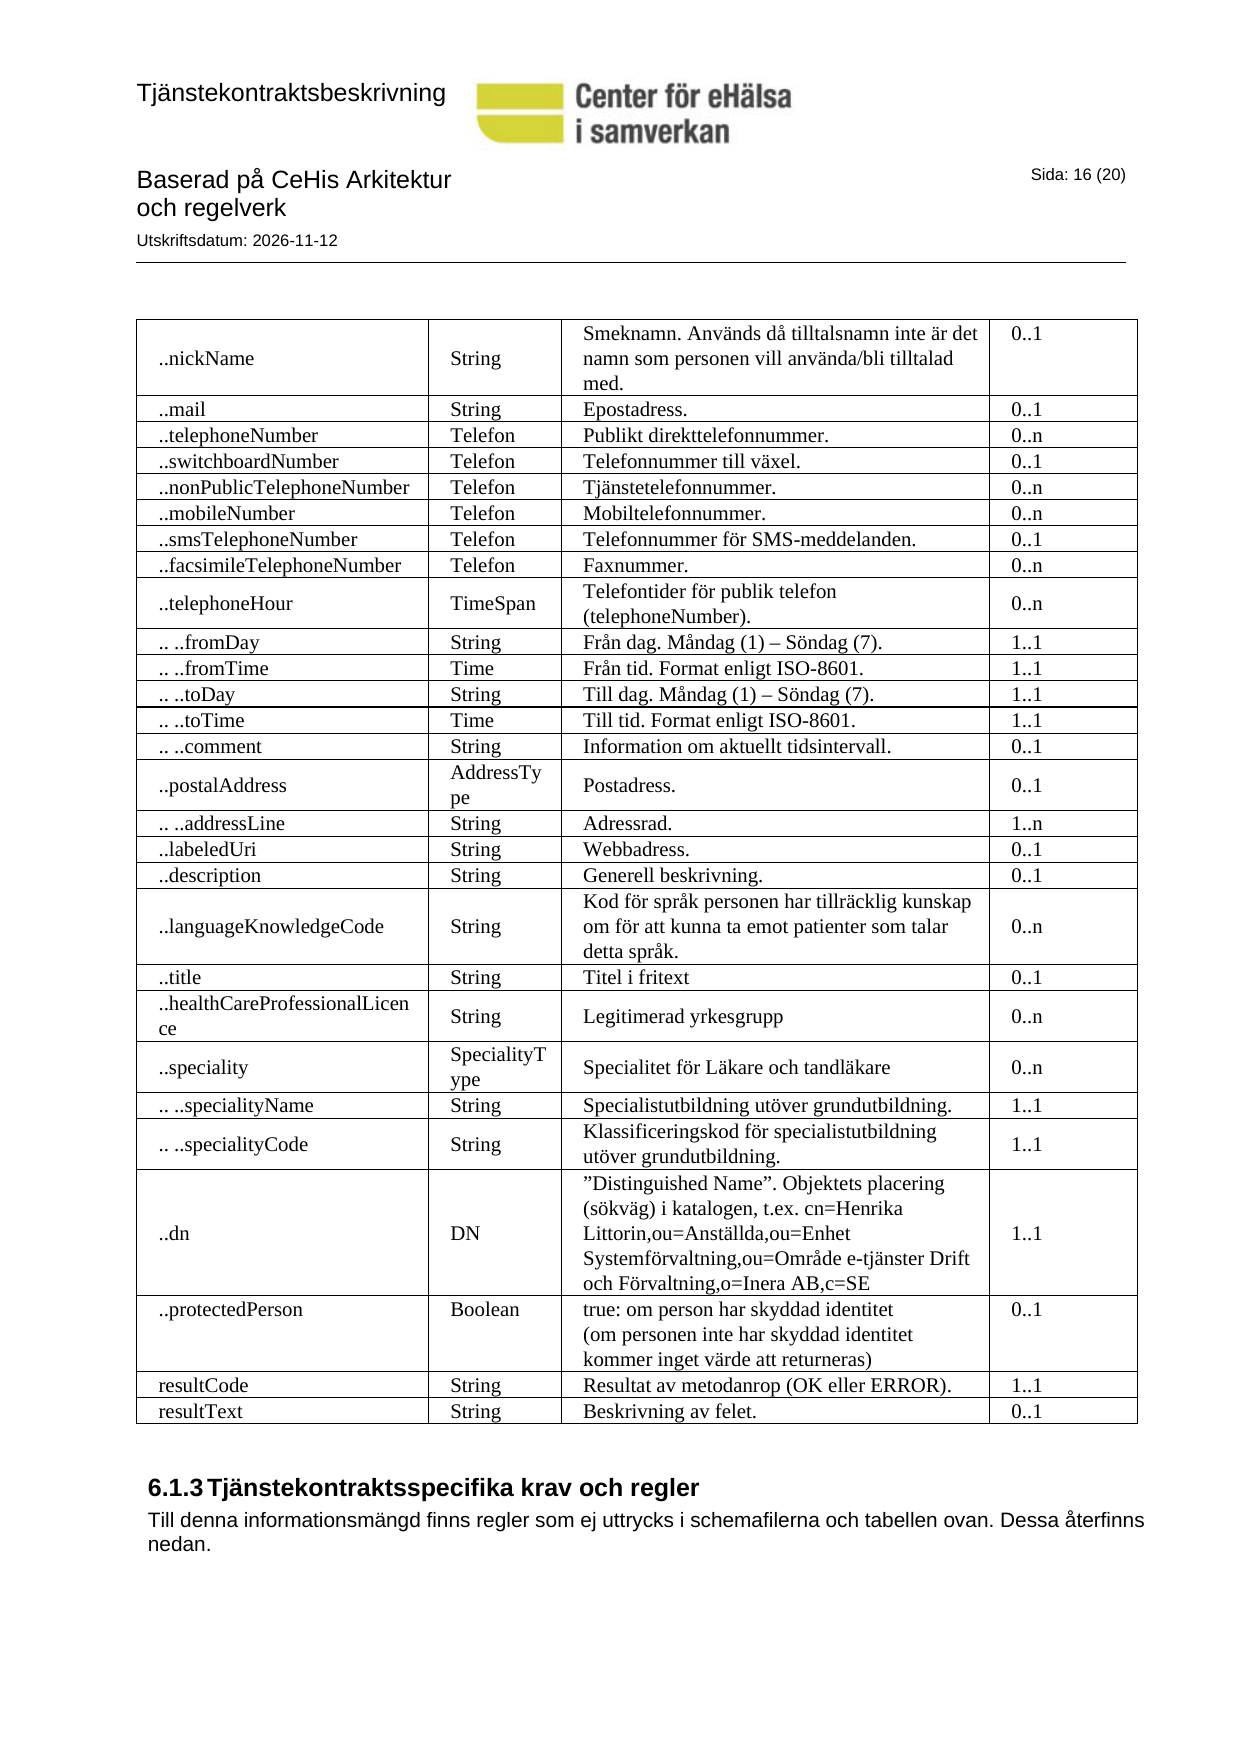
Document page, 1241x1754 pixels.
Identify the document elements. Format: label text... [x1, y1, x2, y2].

table_cell .. ..comment [137, 734, 428, 758]
table_cell Adressrad. [562, 811, 989, 836]
table_cell 1..1 [990, 708, 1137, 732]
table_cell 0..1 [990, 396, 1137, 421]
table_cell String [429, 681, 561, 706]
table_cell Telefon [429, 500, 561, 525]
table_cell 0..1 [990, 863, 1137, 888]
table_cell .. ..specialityCode [137, 1119, 428, 1169]
table_cell Smeknamn. Används då tilltalsnamn inte är det namn som personen vill använda/bli tilltalad med. [562, 320, 989, 395]
table_cell 1..n [990, 811, 1137, 836]
table_cell 0..n [990, 422, 1137, 447]
text Till denna informationsmängd finns regler som ej uttrycks i schemafilerna och tabellen ovan. Dessa återfinns nedan. [148, 1508, 1181, 1556]
table_cell Telefon [429, 474, 561, 499]
table_cell .. ..fromTime [137, 655, 428, 680]
table_cell 0..1 [990, 320, 1137, 395]
table_cell String [429, 629, 561, 654]
table_cell TimeSpan [429, 578, 561, 628]
table_cell Telefontider för publik telefon (telephoneNumber). [562, 578, 989, 628]
table_cell 1..1 [990, 1372, 1137, 1397]
table_cell 0..n [990, 1042, 1137, 1092]
table_cell .. ..fromDay [137, 629, 428, 654]
table_cell 0..1 [990, 837, 1137, 862]
table_cell 0..n [990, 474, 1137, 499]
table_cell String [429, 1372, 561, 1397]
table_cell ..title [137, 965, 428, 990]
table_cell Postadress. [562, 760, 989, 809]
subtitle Tjänstekontraktsspecifika krav och regler [148, 1473, 1181, 1502]
table_cell String [429, 1119, 561, 1169]
table_cell .. ..addressLine [137, 811, 428, 836]
table_cell Resultat av metodanrop (OK eller ERROR). [562, 1372, 989, 1397]
table_cell String [429, 1398, 561, 1423]
table_cell Tjänstetelefonnummer. [562, 474, 989, 499]
table_cell Från dag. Måndag (1) – Söndag (7). [562, 629, 989, 654]
table_cell ..speciality [137, 1042, 428, 1092]
table_cell true: om person har skyddad identitet (om personen inte har skyddad identitet kommer inget värde att returneras) [562, 1296, 989, 1371]
table_cell Legitimerad yrkesgrupp [562, 991, 989, 1041]
table_cell Faxnummer. [562, 552, 989, 577]
table_cell ..smsTelephoneNumber [137, 526, 428, 551]
table_cell 0..1 [990, 448, 1137, 473]
table_cell ..facsimileTelephoneNumber [137, 552, 428, 577]
table_cell resultText [137, 1398, 428, 1423]
table_cell 0..1 [990, 526, 1137, 551]
table_cell Telefonnummer för SMS-meddelanden. [562, 526, 989, 551]
table_cell Boolean [429, 1296, 561, 1371]
table_cell 0..n [990, 552, 1137, 577]
table_cell String [429, 965, 561, 990]
table_cell DN [429, 1170, 561, 1295]
table_cell ..telephoneNumber [137, 422, 428, 447]
table_cell 0..n [990, 578, 1137, 628]
table_cell 1..1 [990, 1170, 1137, 1295]
table_cell String [429, 889, 561, 964]
table_cell ..description [137, 863, 428, 888]
table_cell Epostadress. [562, 396, 989, 421]
table_cell 1..1 [990, 681, 1137, 706]
table_cell Specialitet för Läkare och tandläkare [562, 1042, 989, 1092]
table_cell 0..1 [990, 965, 1137, 990]
table_cell ..healthCareProfessionalLicence [137, 991, 428, 1041]
table_cell .. ..specialityName [137, 1093, 428, 1118]
table_cell String [429, 863, 561, 888]
table_cell ..nickName [137, 320, 428, 395]
table_cell SpecialityType [429, 1042, 561, 1092]
table_cell ..mobileNumber [137, 500, 428, 525]
table_cell Telefon [429, 448, 561, 473]
table_cell ..labeledUri [137, 837, 428, 862]
table_cell Mobiltelefonnummer. [562, 500, 989, 525]
table_cell 1..1 [990, 1093, 1137, 1118]
table_cell String [429, 991, 561, 1041]
table_cell String [429, 320, 561, 395]
table_cell ”Distinguished Name”. Objektets placering (sökväg) i katalogen, t.ex. cn=Henrika Littorin,ou=Anställda,ou=Enhet Systemförvaltning,ou=Område e-tjänster Drift och Förvaltning,o=Inera AB,c=SE [562, 1170, 989, 1295]
table_cell 1..1 [990, 655, 1137, 680]
table_cell ..nonPublicTelephoneNumber [137, 474, 428, 499]
table_cell Telefonnummer till växel. [562, 448, 989, 473]
table_cell Webbadress. [562, 837, 989, 862]
table_cell Telefon [429, 422, 561, 447]
table_cell 0..1 [990, 760, 1137, 809]
table_cell Telefon [429, 526, 561, 551]
table_cell 0..n [990, 991, 1137, 1041]
table_cell Beskrivning av felet. [562, 1398, 989, 1423]
table_cell ..switchboardNumber [137, 448, 428, 473]
table_cell String [429, 396, 561, 421]
table_cell Time [429, 708, 561, 732]
table_cell Kod för språk personen har tillräcklig kunskap om för att kunna ta emot patienter som talar detta språk. [562, 889, 989, 964]
table_cell ..mail [137, 396, 428, 421]
table_cell Specialistutbildning utöver grundutbildning. [562, 1093, 989, 1118]
table_cell Generell beskrivning. [562, 863, 989, 888]
table_cell 0..1 [990, 734, 1137, 758]
table_cell Time [429, 655, 561, 680]
table_cell String [429, 837, 561, 862]
table_cell resultCode [137, 1372, 428, 1397]
table_cell 1..1 [990, 629, 1137, 654]
table_cell Publikt direkttelefonnummer. [562, 422, 989, 447]
table_cell 0..n [990, 500, 1137, 525]
table_cell Titel i fritext [562, 965, 989, 990]
table_cell Till dag. Måndag (1) – Söndag (7). [562, 681, 989, 706]
table_cell ..postalAddress [137, 760, 428, 809]
table_cell .. ..toDay [137, 681, 428, 706]
table_cell Till tid. Format enligt ISO-8601. [562, 708, 989, 732]
table_cell 1..1 [990, 1119, 1137, 1169]
table_cell 0..n [990, 889, 1137, 964]
table_cell ..protectedPerson [137, 1296, 428, 1371]
table_cell .. ..toTime [137, 708, 428, 732]
table_cell String [429, 811, 561, 836]
table_cell Från tid. Format enligt ISO-8601. [562, 655, 989, 680]
table_cell AddressType [429, 760, 561, 809]
table_cell 0..1 [990, 1398, 1137, 1423]
table_cell String [429, 1093, 561, 1118]
table_cell Klassificeringskod för specialistutbildning utöver grundutbildning. [562, 1119, 989, 1169]
table_cell ..dn [137, 1170, 428, 1295]
table_cell String [429, 734, 561, 758]
table_cell ..languageKnowledgeCode [137, 889, 428, 964]
table_cell 0..1 [990, 1296, 1137, 1371]
picture [471, 78, 797, 151]
table_cell Information om aktuellt tidsintervall. [562, 734, 989, 758]
table_cell Telefon [429, 552, 561, 577]
table_cell ..telephoneHour [137, 578, 428, 628]
